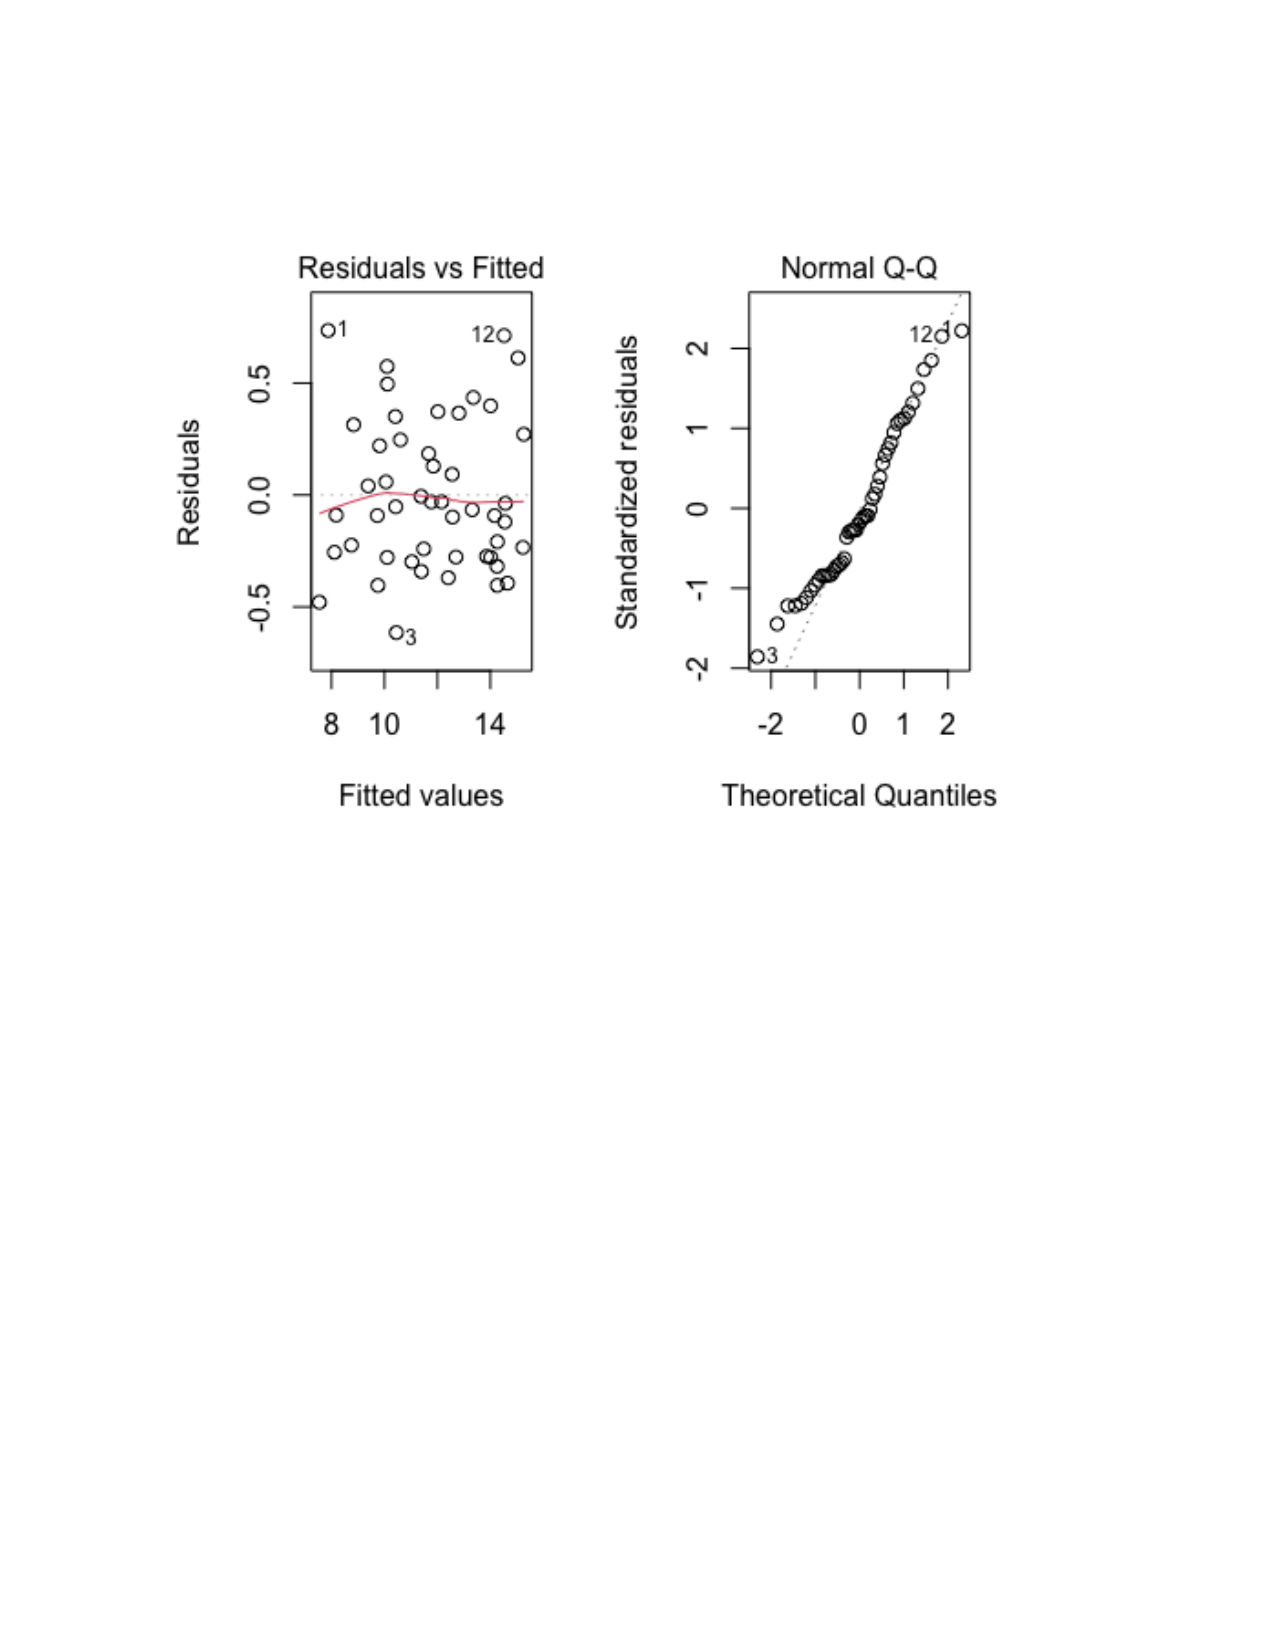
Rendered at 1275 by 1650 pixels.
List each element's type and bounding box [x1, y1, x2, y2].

picture [168, 150, 1044, 850]
